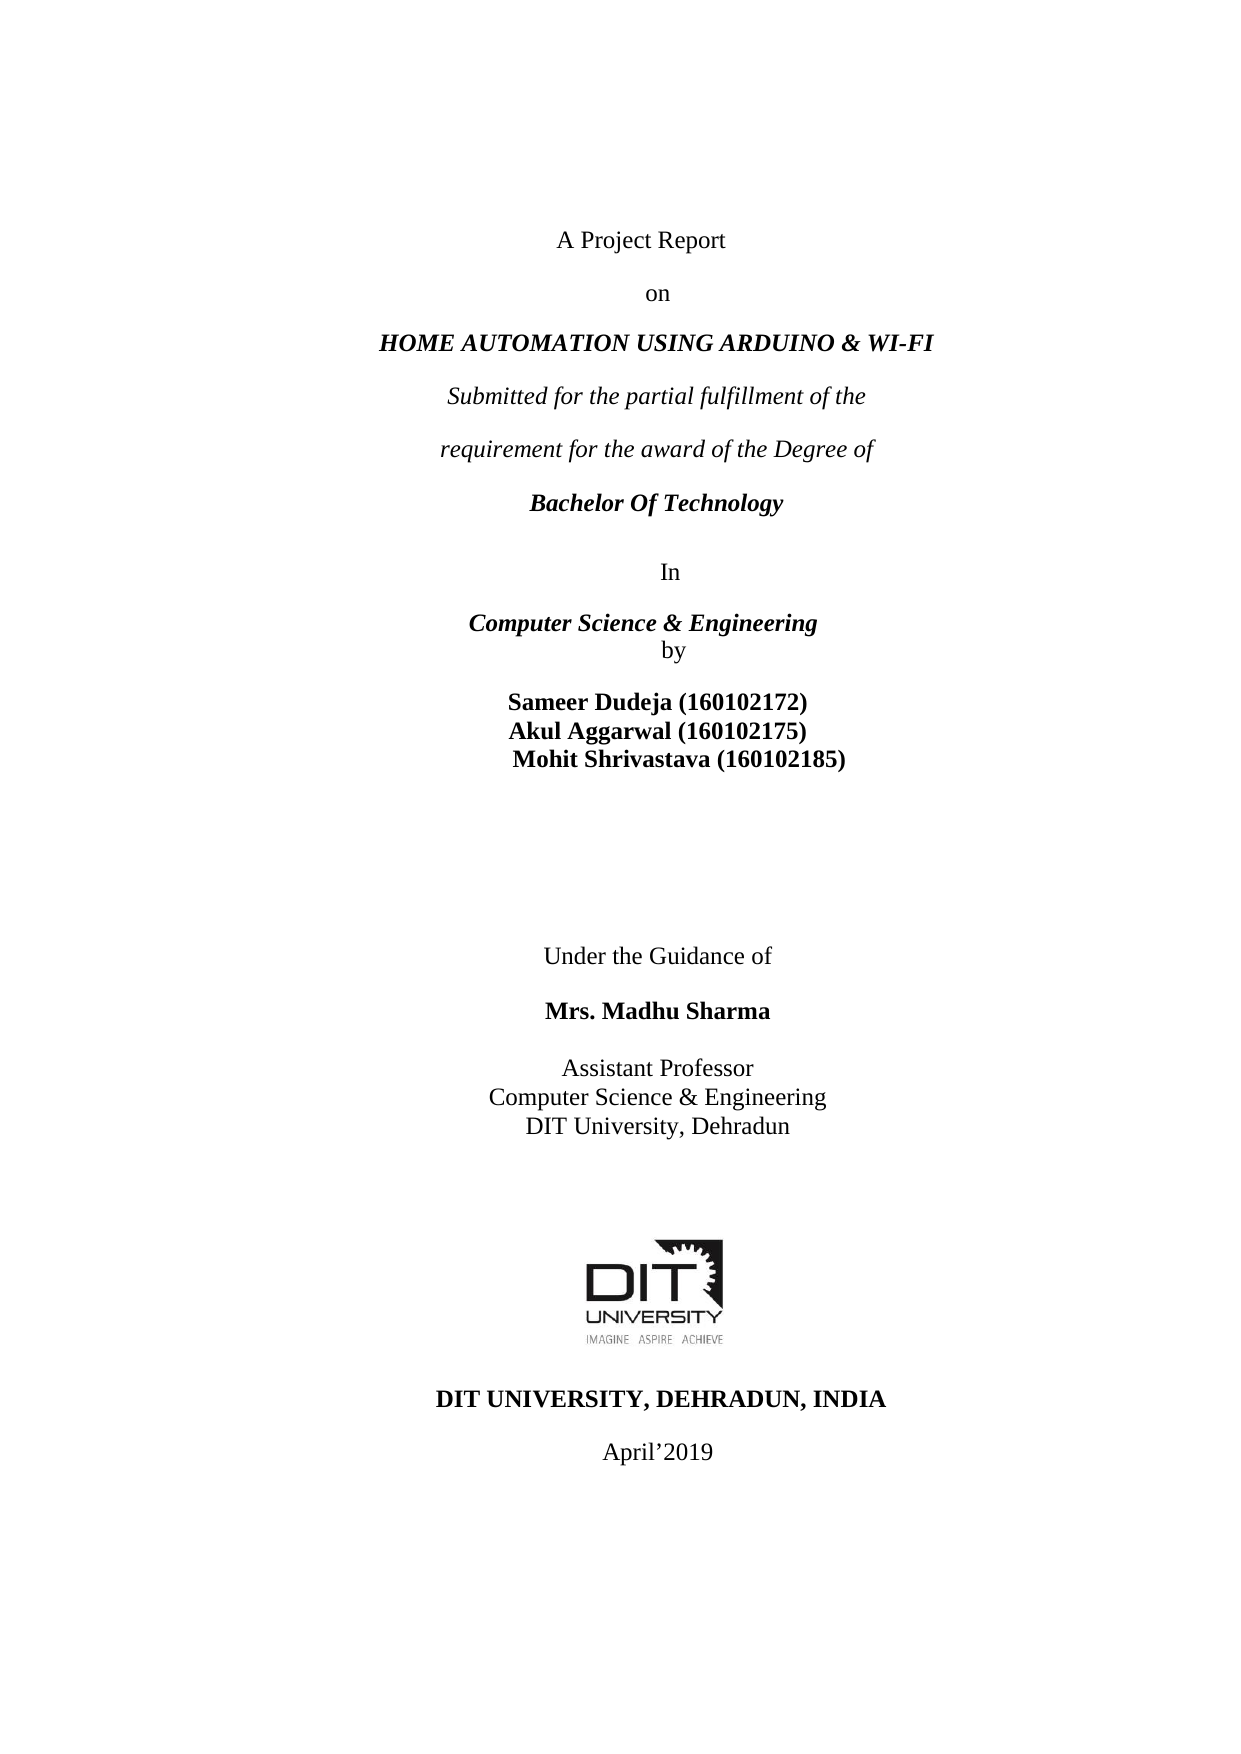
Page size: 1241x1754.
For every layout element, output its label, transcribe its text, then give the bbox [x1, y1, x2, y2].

text Computer Science & Engineering [225, 1082, 1090, 1111]
text Mohit Shrivastava (160102185) [450, 744, 1090, 773]
text Computer Science & Engineering [375, 613, 1090, 636]
text on [483, 278, 832, 307]
text DIT UNIVERSITY, DEHRADUN, INDIA [394, 1384, 928, 1413]
picture [572, 1230, 734, 1353]
text Akul Aggarwal (160102175) [225, 716, 1090, 744]
text Bachelor Of Technology [225, 488, 1090, 517]
text April’2019 [593, 1437, 722, 1466]
text A Project Report [375, 225, 832, 254]
text Under the Guidance of [489, 941, 827, 970]
text Sameer Dudeja (160102172) [225, 691, 1090, 716]
text HOME AUTOMATION USING ARDUINO & WI-FI [225, 333, 1090, 356]
text Mrs. Madhu Sharma [225, 996, 1090, 1025]
text by [654, 636, 694, 664]
text DIT University, Dehradun [408, 1111, 907, 1140]
text Assistant Professor [225, 1053, 1090, 1082]
text Submitted for the partial fulfillment of the requirement for the award of the Degree of [395, 381, 920, 463]
text In [656, 557, 684, 585]
